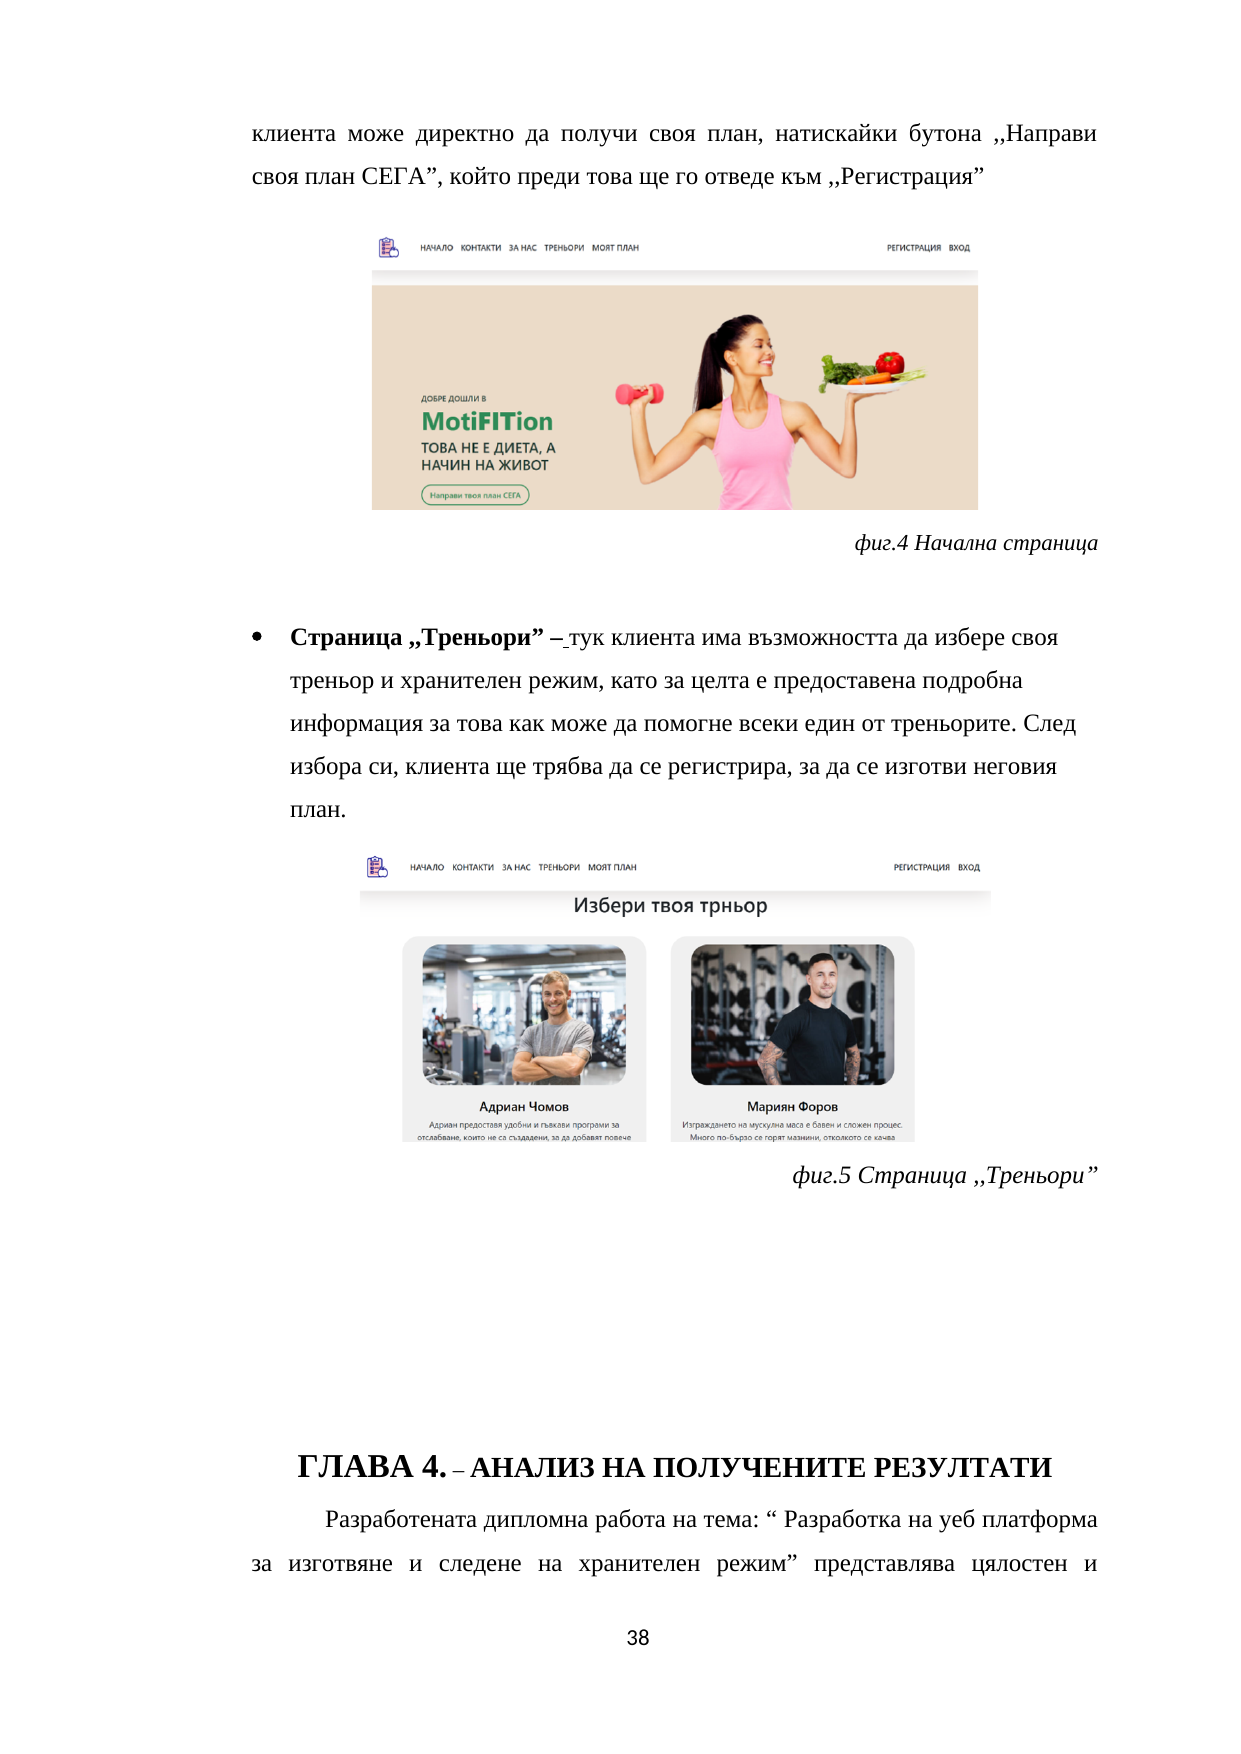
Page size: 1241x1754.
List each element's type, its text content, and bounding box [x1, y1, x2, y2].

text ГЛАВА 4. – АНАЛИЗ НА ПОЛУЧЕНИТЕ РЕЗУЛТАТИ [177, 1447, 1098, 1485]
text фиг.5 Страница ,,Треньори” [252, 1160, 1098, 1189]
list Страница ,,Треньори” – тук клиента има възможността да избере своя треньор и хранителен режим, като за целта е предоставена подробна информация за това как може да помогне всеки един от треньорите. След избора си, клиента ще трябва да се регистрира, за да се изготви неговия план. [252, 622, 1098, 823]
text фиг.4 Начална страница [252, 529, 1098, 555]
picture [359, 853, 991, 1142]
picture [371, 232, 979, 510]
